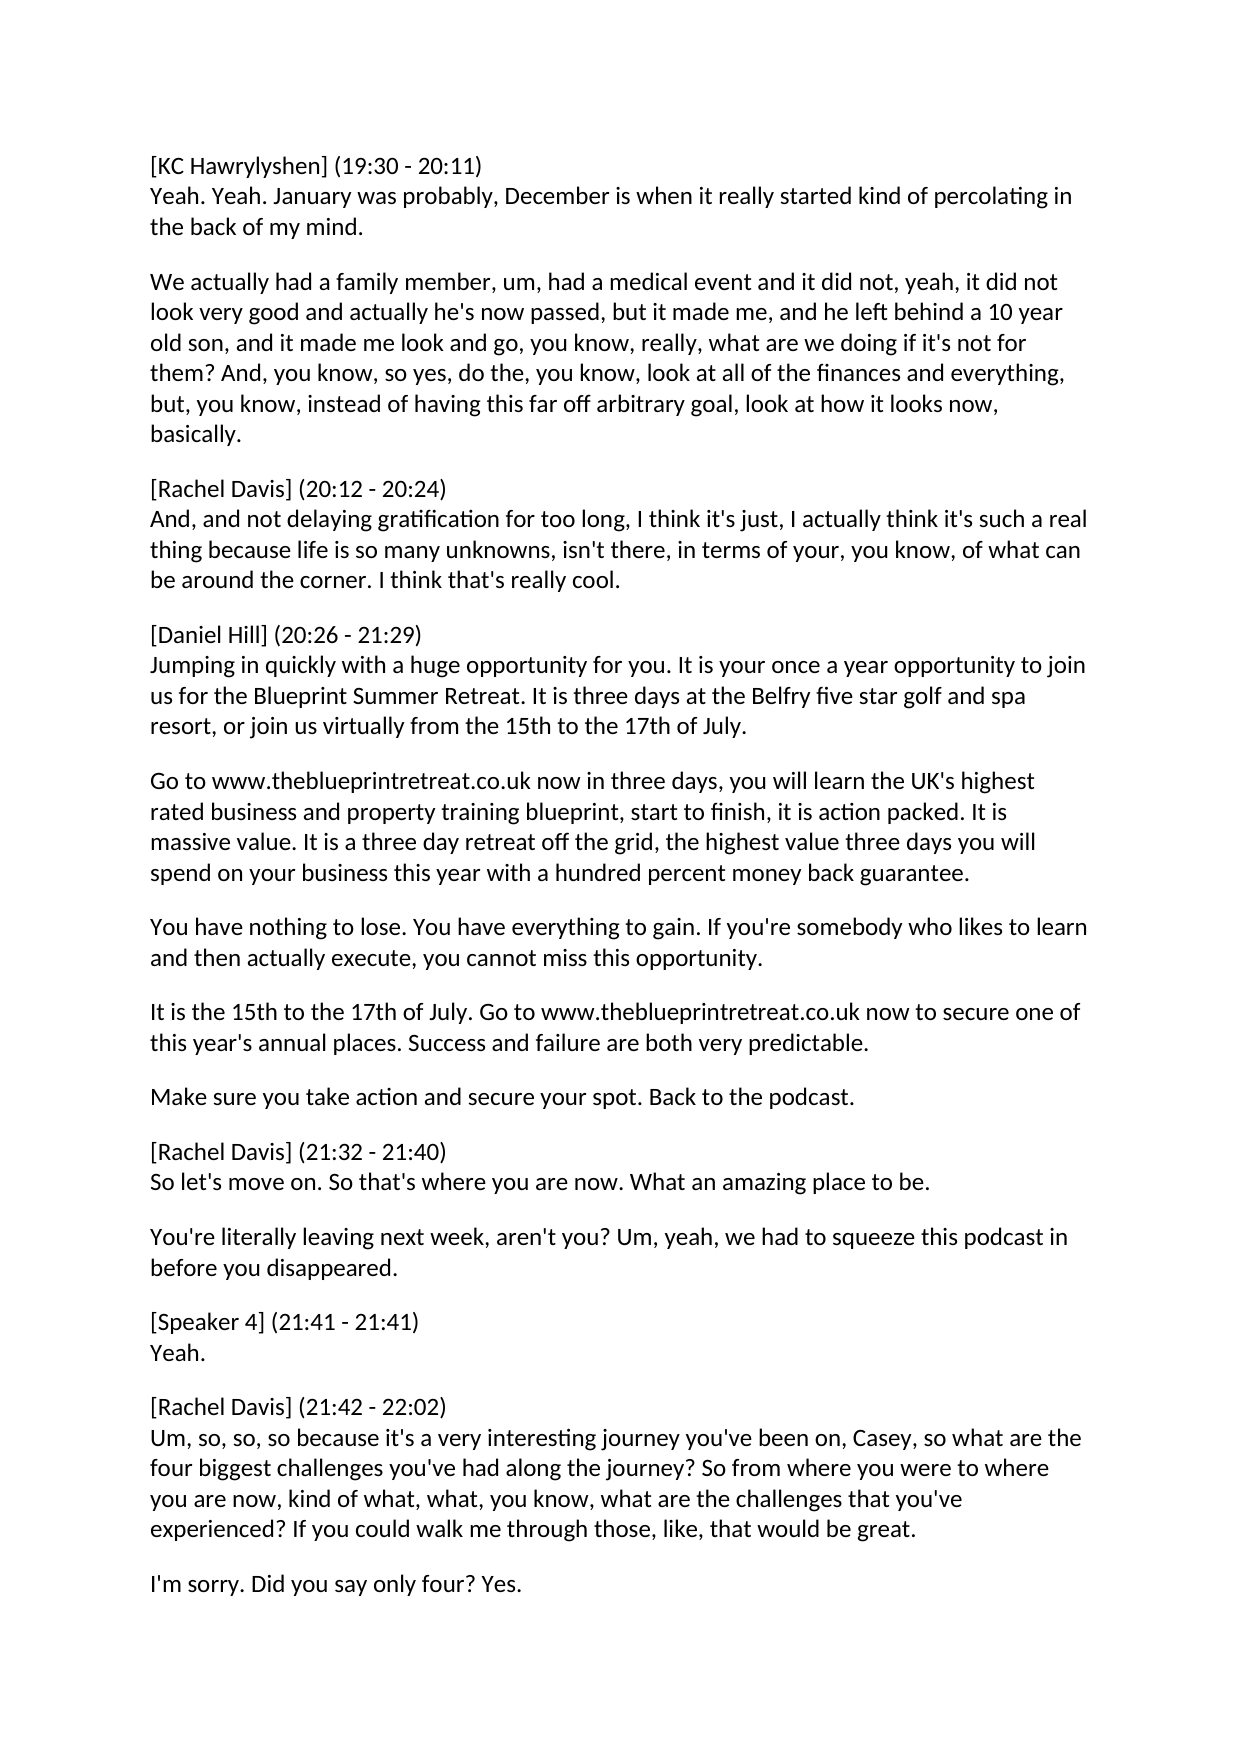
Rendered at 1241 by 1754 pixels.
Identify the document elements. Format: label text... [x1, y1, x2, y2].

text Jumping in quickly with a huge opportunity for you. It is your once a year opportunity to join us for the Blueprint Summer Retreat. It is three days at the Belfry five star golf and spa resort, or join us virtually from the 15th to the 17th of July. [150, 649, 1090, 741]
text I'm sorry. Did you say only four? Yes. [150, 1568, 1090, 1598]
text [Rachel Davis] (21:32 - 21:40) [150, 1136, 1090, 1167]
text Go to www.theblueprintretreat.co.uk now in three days, you will learn the UK's highest rated business and property training blueprint, start to finish, it is action packed. It is massive value. It is a three day retreat off the grid, the highest value three days you will spend on your business this year with a hundred percent money back guarantee. [150, 765, 1090, 887]
text [Speaker 4] (21:41 - 21:41) [150, 1306, 1090, 1337]
text You're literally leaving next week, aren't you? Um, yeah, we had to squeeze this podcast in before you disappeared. [150, 1221, 1090, 1282]
text Yeah. Yeah. January was probably, December is when it really started kind of percolating in the back of my mind. [150, 181, 1090, 242]
text Um, so, so, so because it's a very interesting journey you've been on, Casey, so what are the four biggest challenges you've had along the journey? So from where you were to where you are now, kind of what, what, you know, what are the challenges that you've experienced? If you could walk me through those, like, that would be great. [150, 1422, 1090, 1544]
text [Rachel Davis] (20:12 - 20:24) [150, 473, 1090, 503]
text So let's move on. So that's where you are now. What an amazing place to be. [150, 1167, 1090, 1197]
text And, and not delaying gratification for too long, I think it's just, I actually think it's such a real thing because life is so many unknowns, isn't there, in terms of your, you know, of what can be around the corner. I think that's really cool. [150, 503, 1090, 595]
text [KC Hawrylyshen] (19:30 - 20:11) [150, 150, 1090, 181]
text [Rachel Davis] (21:42 - 22:02) [150, 1391, 1090, 1422]
text [Daniel Hill] (20:26 - 21:29) [150, 619, 1090, 649]
text We actually had a family member, um, had a medical event and it did not, yeah, it did not look very good and actually he's now passed, but it made me, and he left behind a 10 year old son, and it made me look and go, you know, really, what are we doing if it's not for them? And, you know, so yes, do the, you know, look at all of the finances and everything, but, you know, instead of having this far off arbitrary goal, look at how it looks now, basically. [150, 266, 1090, 449]
text You have nothing to lose. You have everything to gain. If you're somebody who likes to learn and then actually execute, you cannot miss this opportunity. [150, 911, 1090, 972]
text Yeah. [150, 1337, 1090, 1367]
text Make sure you take action and secure your spot. Back to the podcast. [150, 1081, 1090, 1112]
text It is the 15th to the 17th of July. Go to www.theblueprintretreat.co.uk now to secure one of this year's annual places. Success and failure are both very predictable. [150, 996, 1090, 1057]
